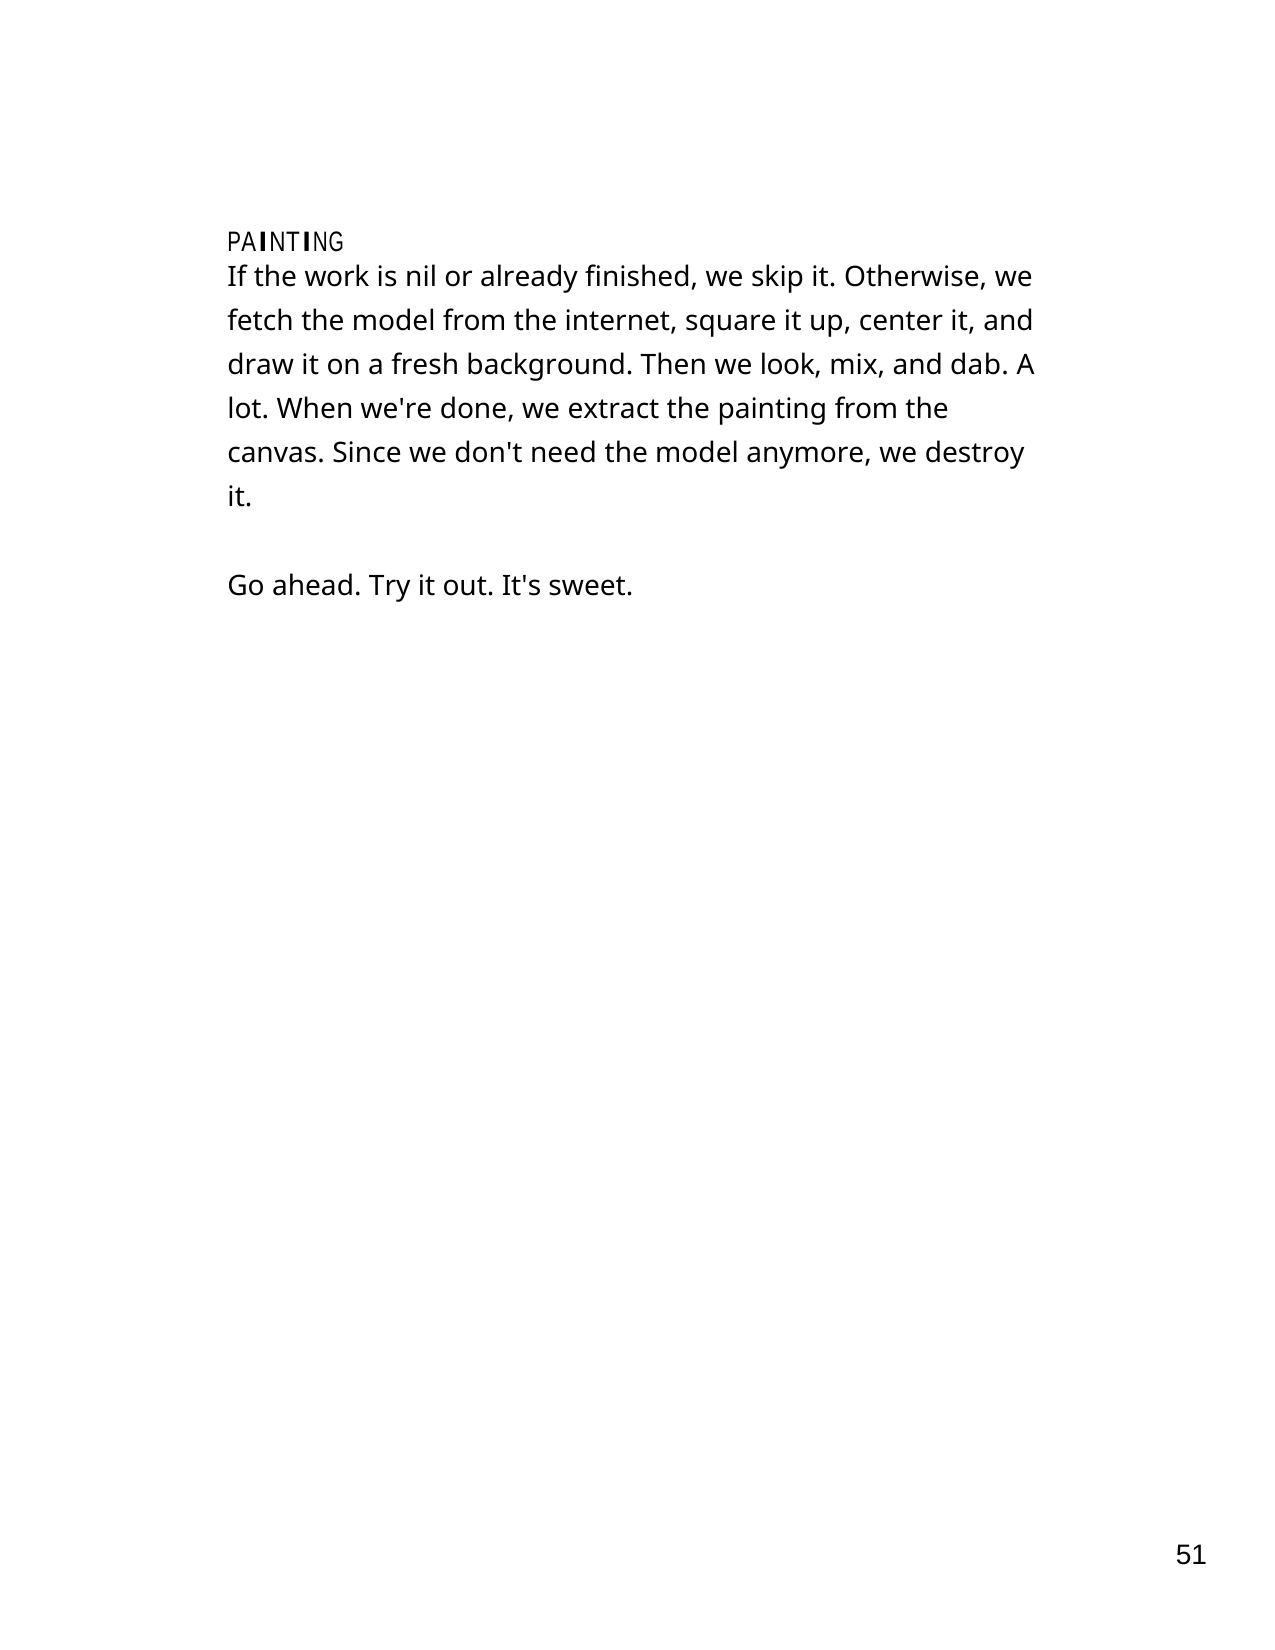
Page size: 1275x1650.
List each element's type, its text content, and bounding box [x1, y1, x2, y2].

text If the work is nil or already finished, we skip it. Otherwise, we fetch the model from the internet, square it up, center it, and draw it on a fresh background. Then we look, mix, and dab. A lot. When we're done, we extract the painting from the canvas. Since we don't need the model anymore, we destroy it. [227, 256, 1052, 515]
text Go ahead. Try it out. It's sweet. [227, 565, 1100, 603]
